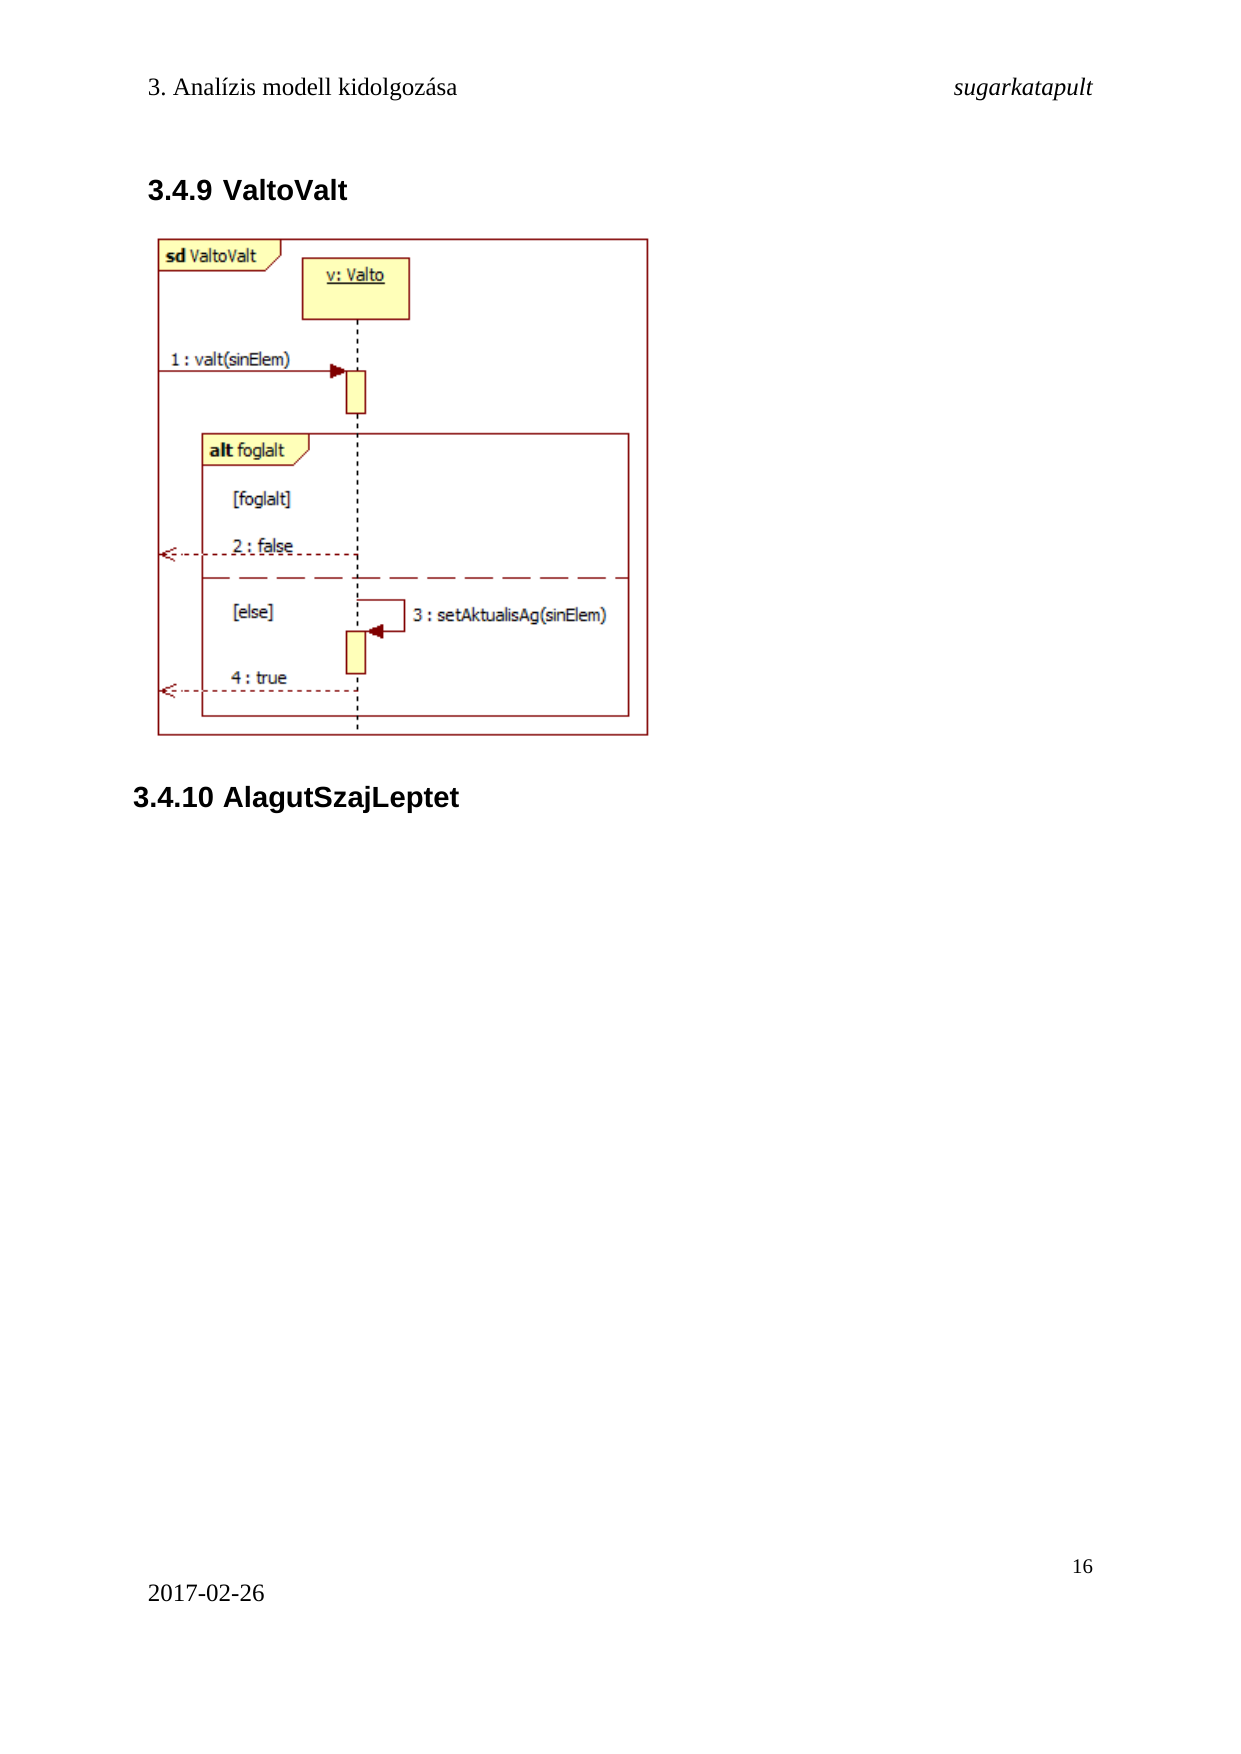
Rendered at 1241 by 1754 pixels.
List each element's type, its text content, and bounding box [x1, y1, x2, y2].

picture [147, 231, 661, 750]
list ValtoValt [148, 173, 1093, 206]
list AlagutSzajLeptet [133, 781, 1093, 814]
